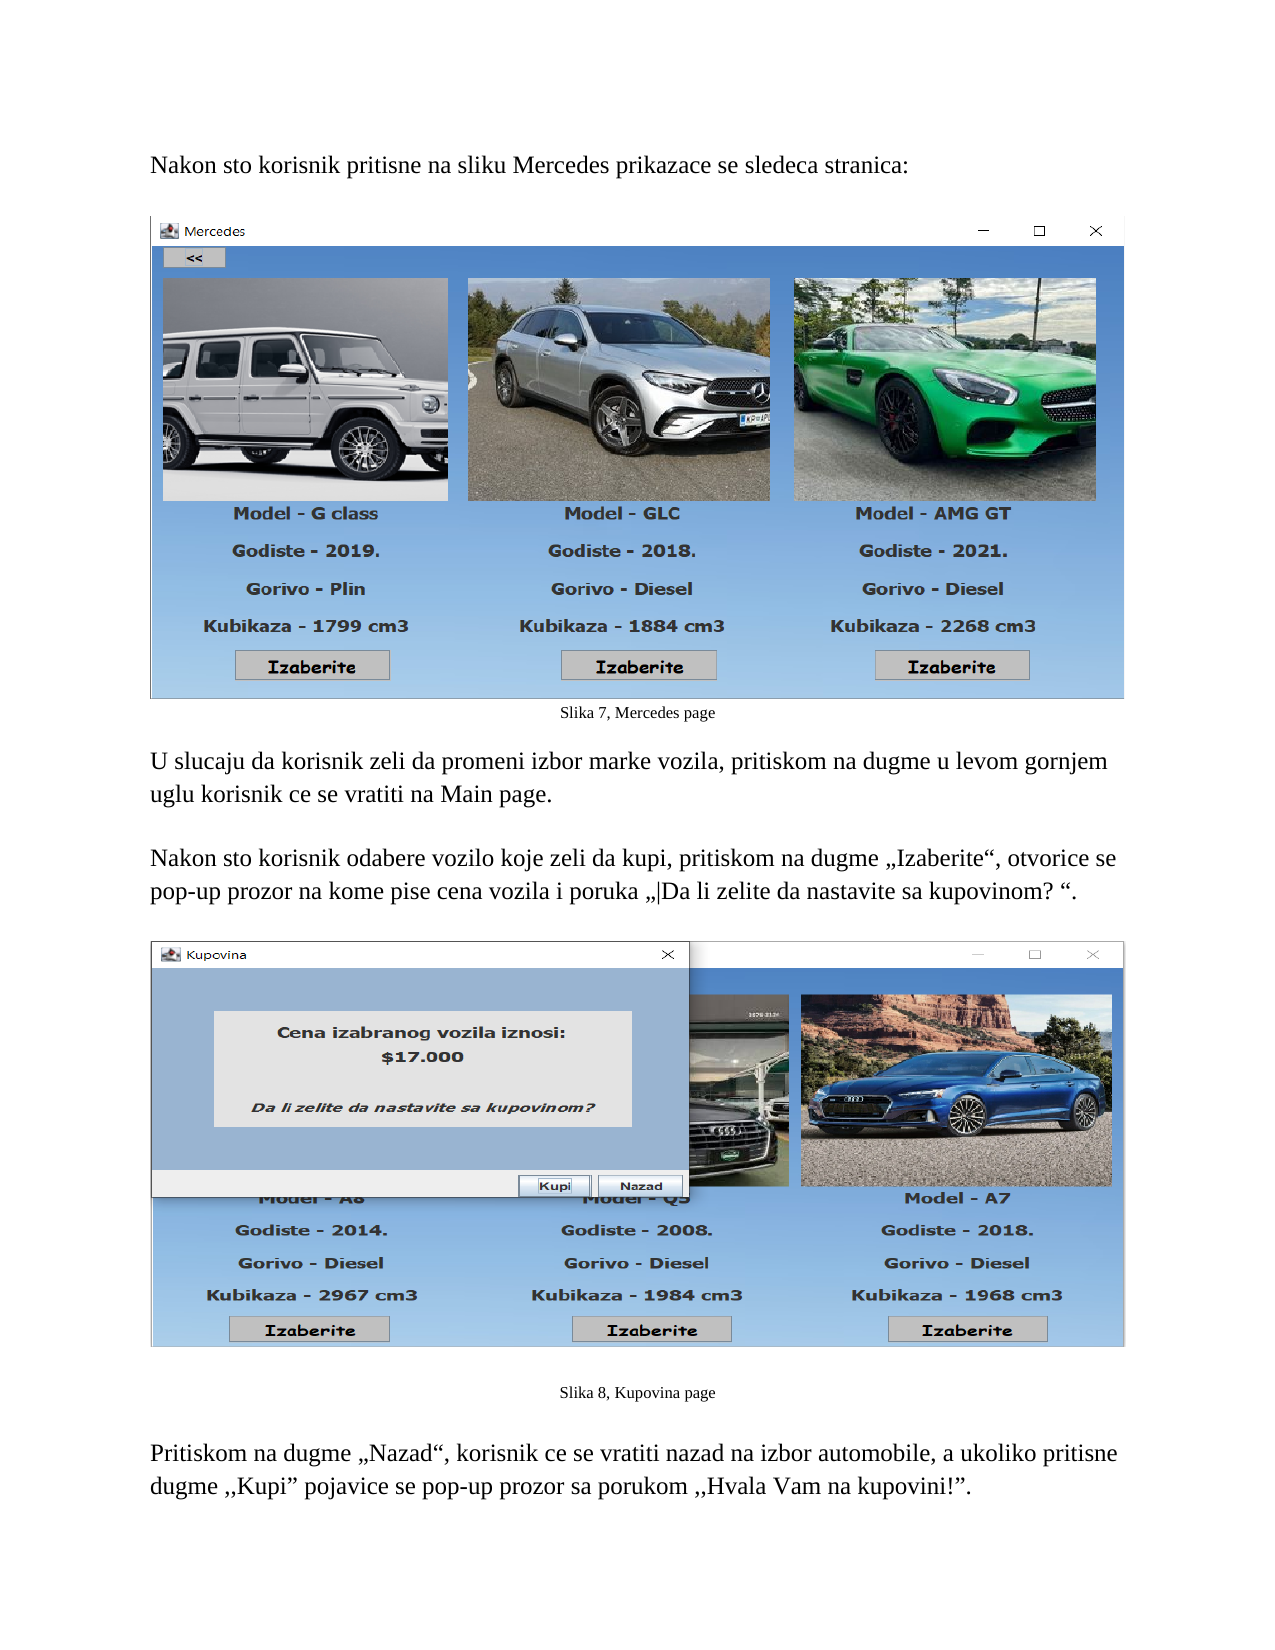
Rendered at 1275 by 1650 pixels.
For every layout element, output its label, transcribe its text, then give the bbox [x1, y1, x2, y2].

text U slucaju da korisnik zeli da promeni izbor marke vozila, pritiskom na dugme u levom gornjem uglu korisnik ce se vratiti na Main page. [150, 746, 1125, 808]
text Nakon sto korisnik pritisne na sliku Mercedes prikazace se sledeca stranica: [150, 150, 1125, 179]
picture [150, 941, 1126, 1347]
text Slika 8, Kupovina page [150, 1383, 1125, 1402]
text Slika 7, Mercedes page [150, 702, 1125, 722]
text Pritiskom na dugme „Nazad“, korisnik ce se vratiti nazad na izbor automobile, a ukoliko pritisne dugme ,,Kupi” pojavice se pop-up prozor sa porukom ,,Hvala Vam na kupovini!”. [150, 1438, 1125, 1500]
picture [150, 216, 1125, 699]
text Nakon sto korisnik odabere vozilo koje zeli da kupi, pritiskom na dugme „Izaberite“, otvorice se pop-up prozor na kome pise cena vozila i poruka „|Da li zelite da nastavite sa kupovinom? “. [150, 843, 1125, 904]
